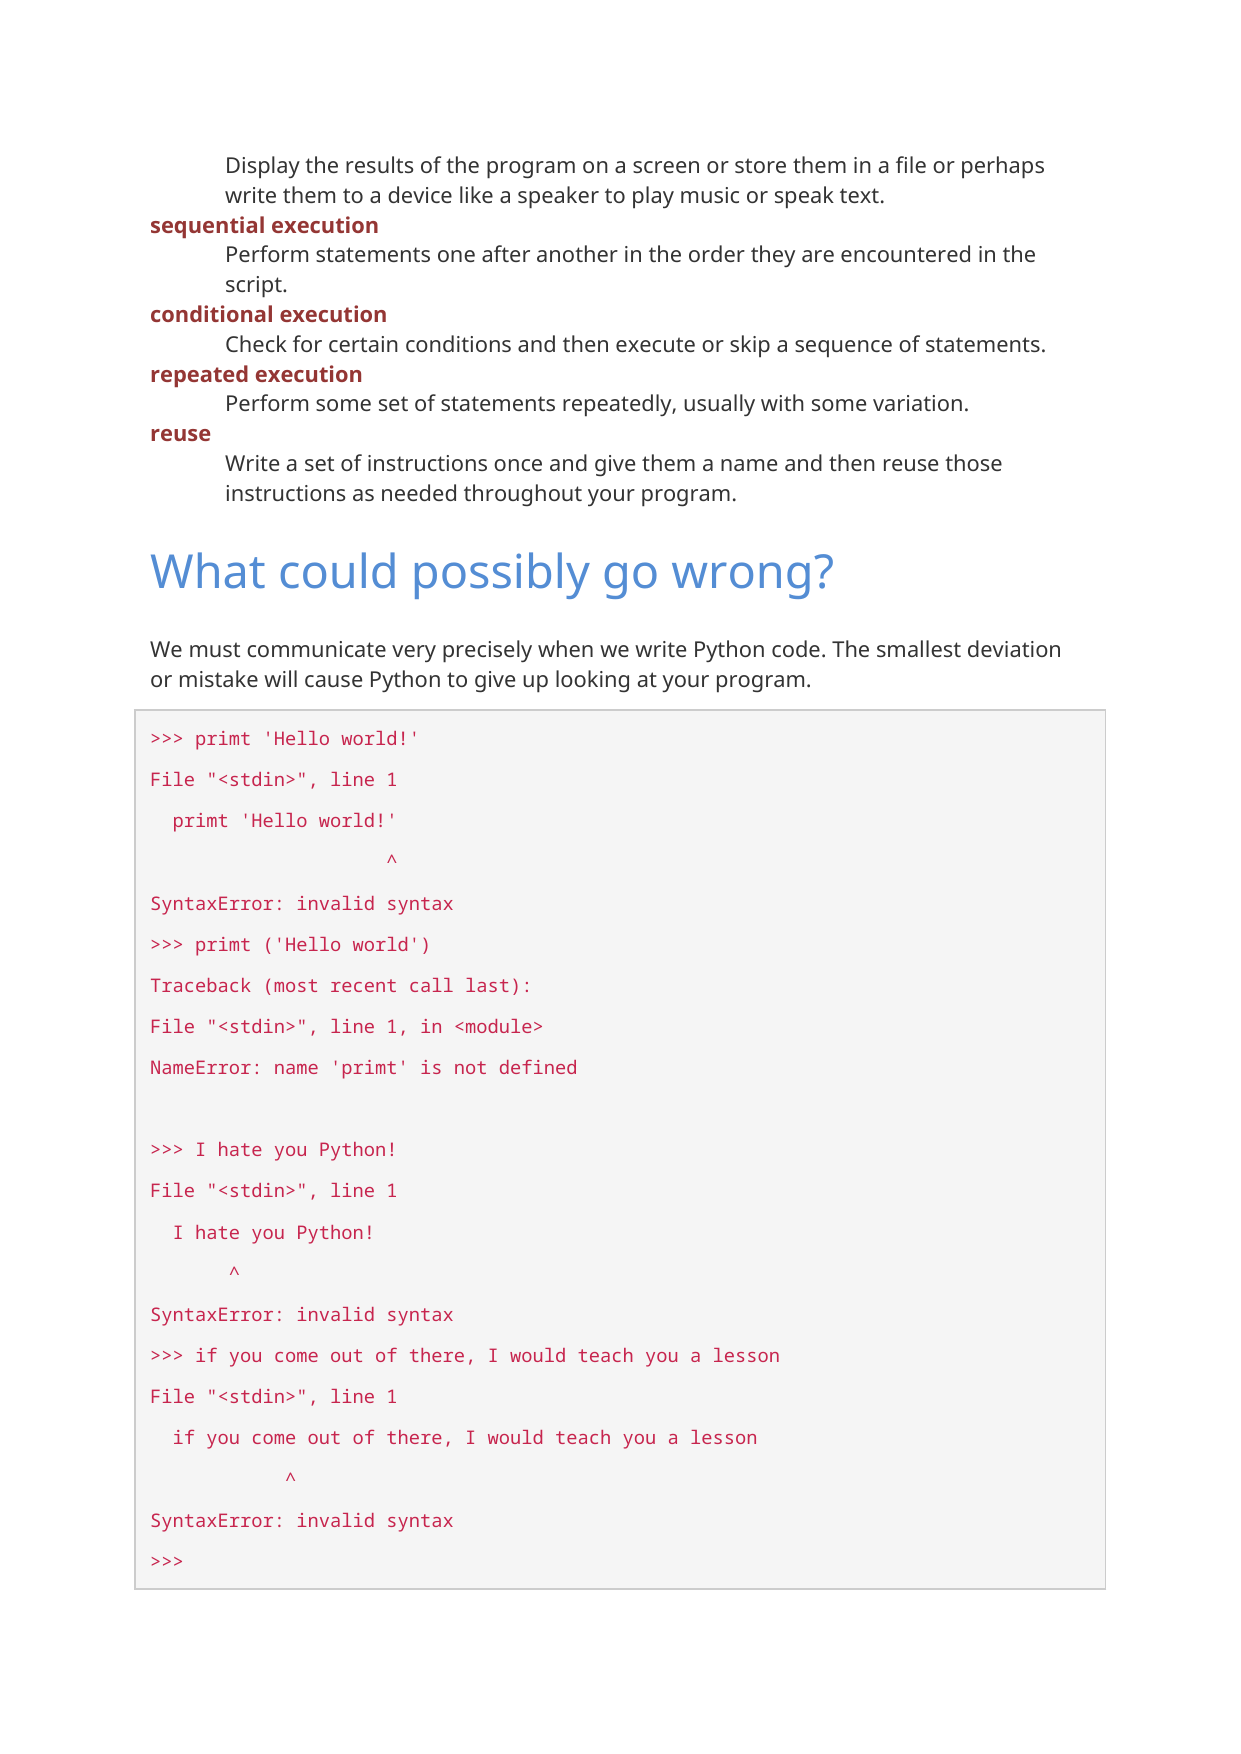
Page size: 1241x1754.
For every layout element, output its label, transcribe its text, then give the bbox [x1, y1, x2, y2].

text SyntaxError: invalid syntax [136, 1491, 1105, 1532]
text ^ [136, 1450, 1105, 1491]
text >>> if you come out of there, I would teach you a lesson [136, 1326, 1105, 1367]
text >>> I hate you Python! [136, 1121, 1105, 1162]
text File "<stdin>", line 1 [136, 1367, 1105, 1408]
text repeated execution [150, 358, 1090, 388]
text File "<stdin>", line 1, in <module> [136, 997, 1105, 1038]
text ^ [136, 1244, 1105, 1285]
text Perform some set of statements repeatedly, usually with some variation. [225, 388, 1090, 418]
text File "<stdin>", line 1 [136, 1162, 1105, 1203]
text if you come out of there, I would teach you a lesson [136, 1408, 1105, 1450]
text conditional execution [150, 299, 1090, 329]
text primt 'Hello world!' [136, 791, 1105, 832]
text SyntaxError: invalid syntax [136, 1285, 1105, 1326]
text ^ [136, 832, 1105, 874]
text What could possibly go wrong? [150, 539, 1090, 603]
text >>> primt 'Hello world!' [136, 711, 1105, 750]
text >>> [136, 1532, 1105, 1588]
text Perform statements one after another in the order they are encountered in the script. [225, 239, 1090, 299]
text Write a set of instructions once and give them a name and then reuse those instructions as needed throughout your program. [225, 448, 1090, 507]
text Display the results of the program on a screen or store them in a file or perhaps write them to a device like a speaker to play music or speak text. [225, 150, 1090, 209]
text NameError: name 'primt' is not defined [136, 1038, 1105, 1079]
text reuse [150, 418, 1090, 448]
text >>> primt ('Hello world') [136, 915, 1105, 956]
text We must communicate very precisely when we write Python code. The smallest deviation or mistake will cause Python to give up looking at your program. [150, 634, 1090, 693]
text SyntaxError: invalid syntax [136, 874, 1105, 915]
text I hate you Python! [136, 1203, 1105, 1244]
text File "<stdin>", line 1 [136, 750, 1105, 791]
text sequential execution [150, 209, 1090, 239]
text Traceback (most recent call last): [136, 956, 1105, 997]
text Check for certain conditions and then execute or skip a sequence of statements. [225, 329, 1090, 358]
